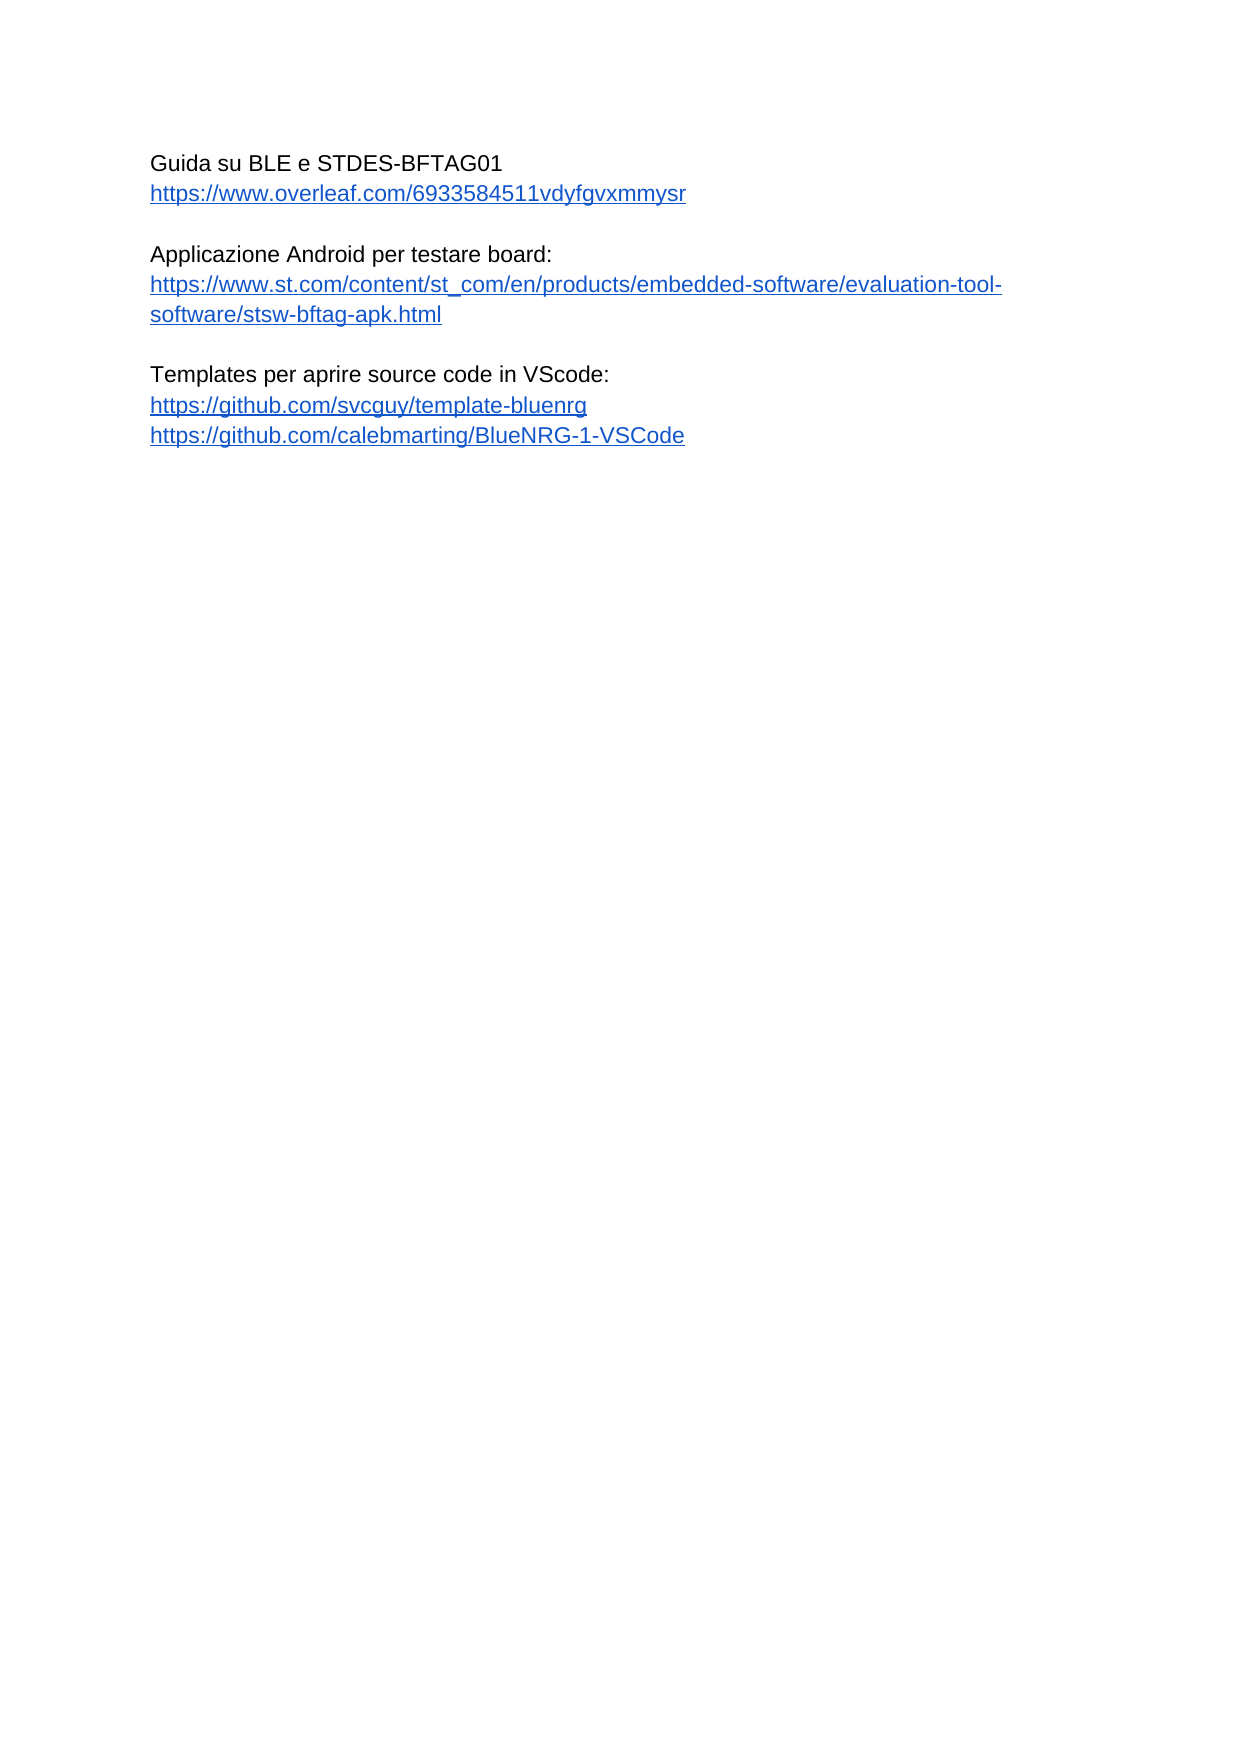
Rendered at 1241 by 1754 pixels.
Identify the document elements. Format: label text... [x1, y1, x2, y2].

text https://github.com/calebmarting/BlueNRG-1-VSCode [150, 422, 1090, 448]
text ​​https://www.overleaf.com/6933584511vdyfgvxmmysr [150, 180, 1090, 207]
text https://www.st.com/content/st_com/en/products/embedded-software/evaluation-tool-software/stsw-bftag-apk.html [150, 271, 1090, 327]
text Guida su BLE e STDES-BFTAG01 [150, 150, 1090, 176]
text Applicazione Android per testare board: [150, 241, 1090, 267]
text https://github.com/svcguy/template-bluenrg [150, 392, 1090, 418]
text Templates per aprire source code in VScode: [150, 361, 1090, 388]
